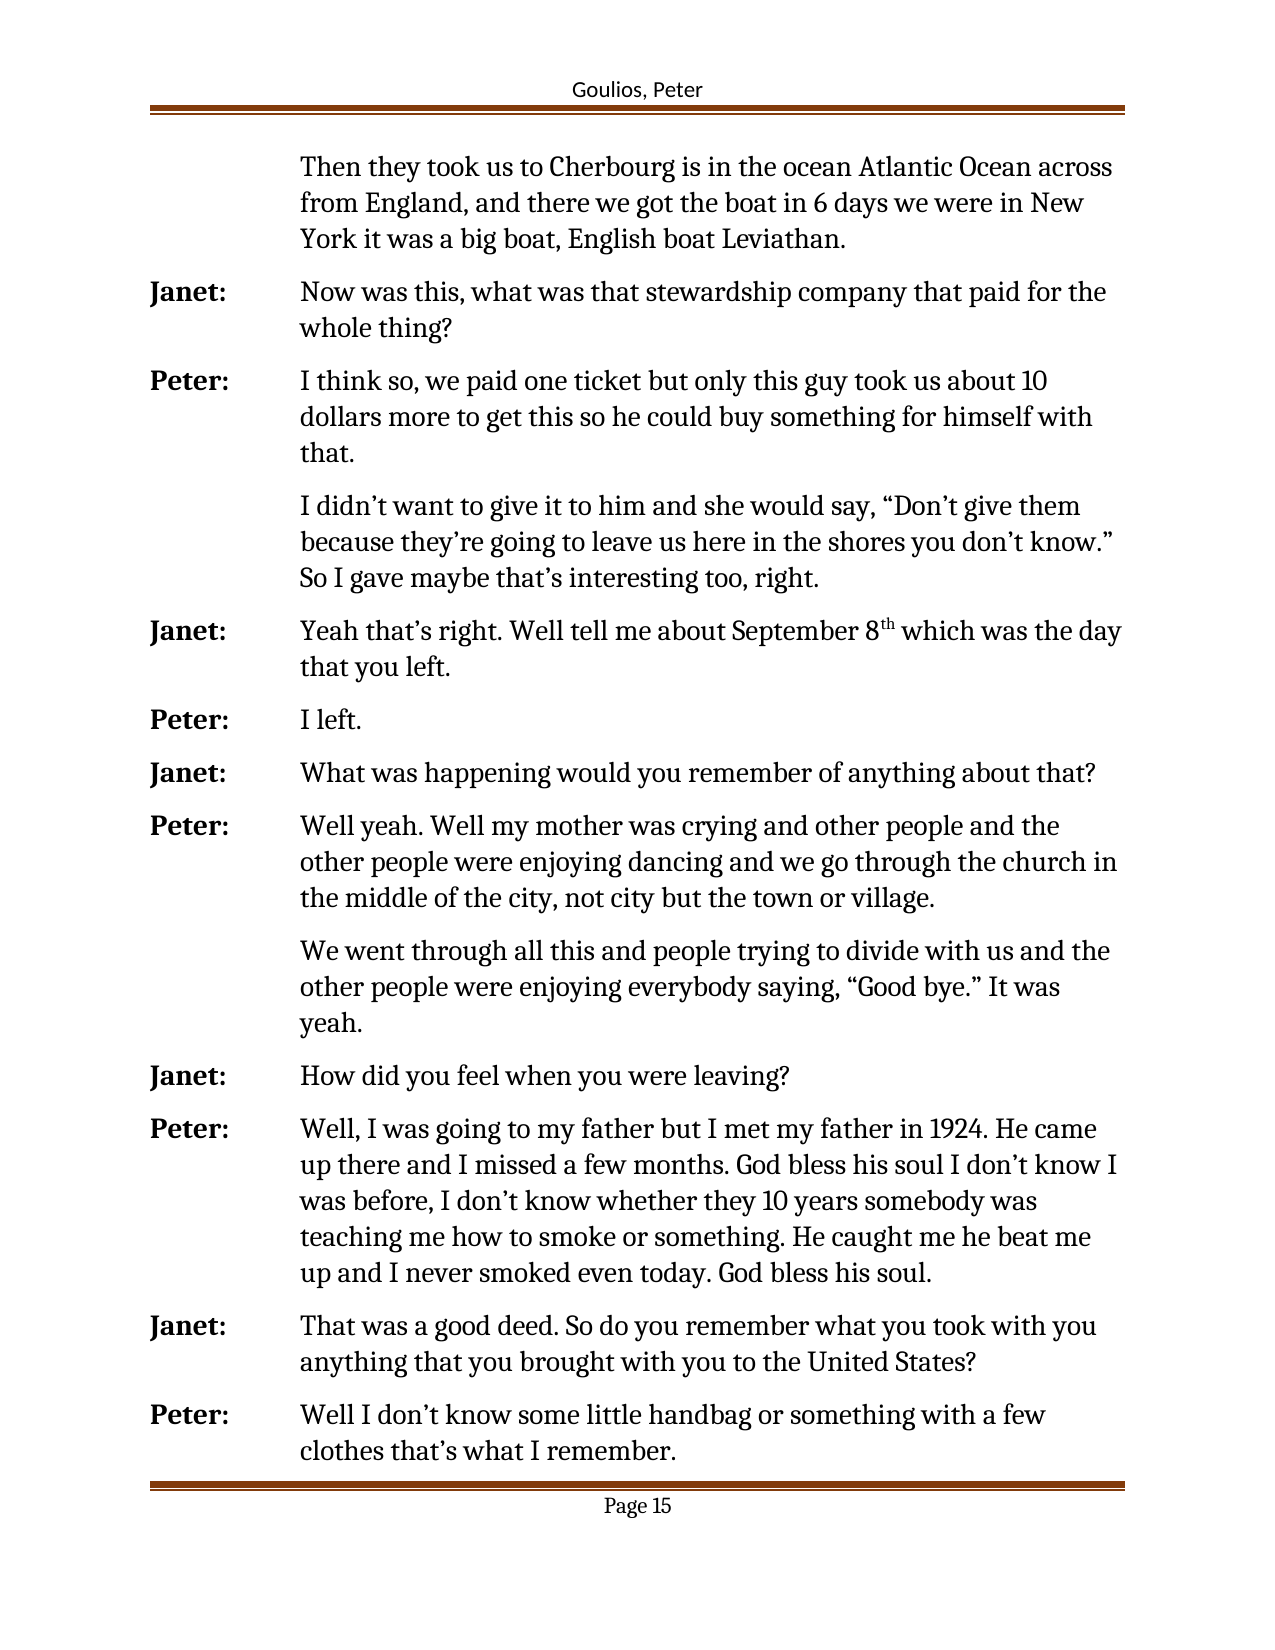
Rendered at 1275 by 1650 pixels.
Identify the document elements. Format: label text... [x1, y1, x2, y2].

text Peter: I think so, we paid one ticket but only this guy took us about 10 dollars more to get this so he could buy something for himself with that. [150, 364, 1125, 470]
text Peter: Well I don’t know some little handbag or something with a few clothes that’s what I remember. [150, 1398, 1125, 1468]
text Janet: What was happening would you remember of anything about that? [150, 756, 1125, 789]
text Peter: Well yeah. Well my mother was crying and other people and the other people were enjoying dancing and we go through the church in the middle of the city, not city but the town or village. [150, 809, 1125, 915]
text Peter: I left. [150, 703, 1125, 737]
text Peter: Well, I was going to my father but I met my father in 1924. He came up there and I missed a few months. God bless his soul I don’t know I was before, I don’t know whether they 10 years somebody was teaching me how to smoke or something. He caught me he beat me up and I never smoked even today. God bless his soul. [150, 1112, 1125, 1290]
text Janet: That was a good deed. So do you remember what you took with you anything that you brought with you to the United States? [150, 1309, 1125, 1379]
text Janet: Now was this, what was that stewardship company that paid for the whole thing? [150, 275, 1125, 345]
text Then they took us to Cherbourg is in the ocean Atlantic Ocean across from England, and there we got the boat in 6 days we were in New York it was a big boat, English boat Leviathan. [300, 150, 1125, 256]
text I didn’t want to give it to him and she would say, “Don’t give them because they’re going to leave us here in the shores you don’t know.” So I gave maybe that’s interesting too, right. [300, 489, 1125, 595]
text We went through all this and people trying to divide with us and the other people were enjoying everybody saying, “Good bye.” It was yeah. [300, 934, 1125, 1040]
text Janet: How did you feel when you were leaving? [150, 1059, 1125, 1093]
text Janet: Yeah that’s right. Well tell me about September 8th which was the day that you left. [150, 614, 1125, 684]
